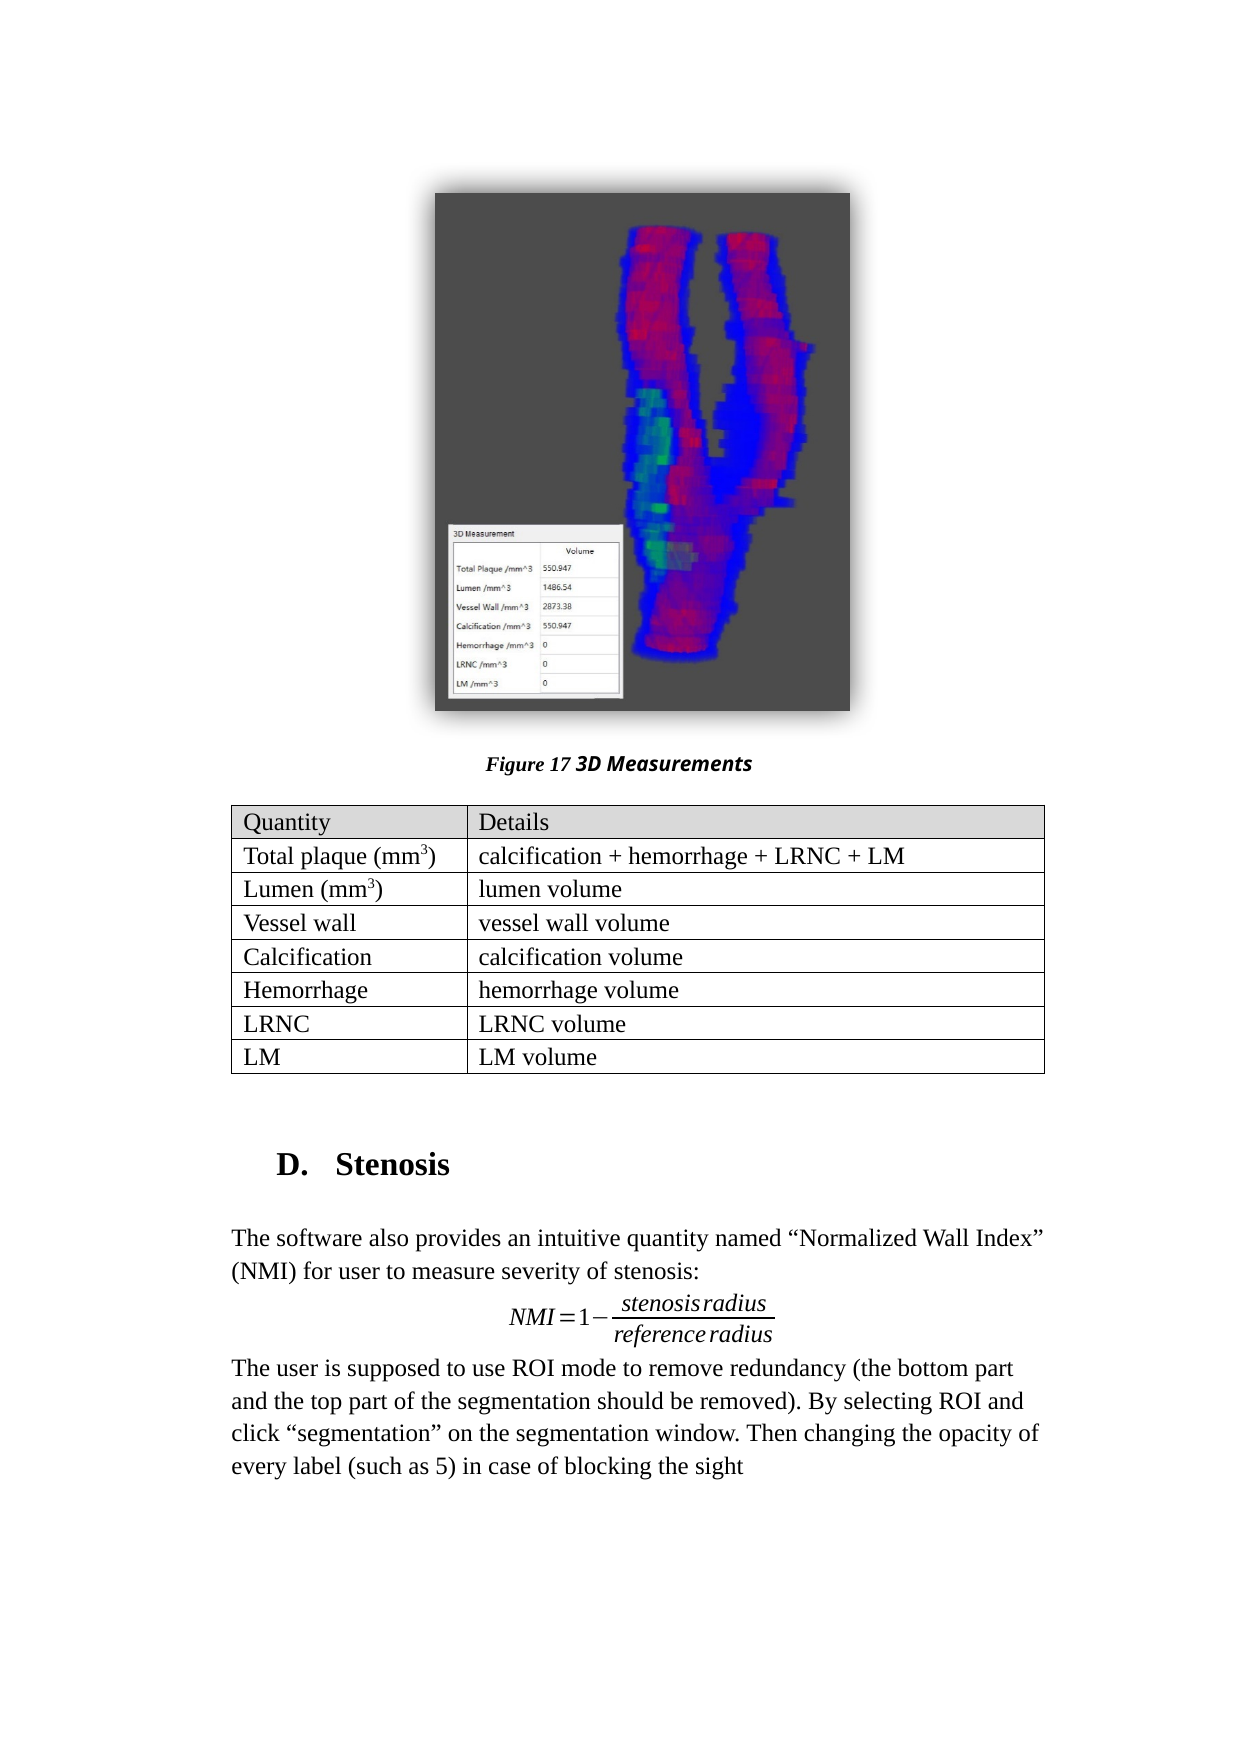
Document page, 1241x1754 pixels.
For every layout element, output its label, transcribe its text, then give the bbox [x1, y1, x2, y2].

table_cell LM volume [468, 1040, 1044, 1073]
table_cell calcification + hemorrhage + LRNC + LM [468, 839, 1044, 872]
text The user is supposed to use ROI mode to remove redundancy (the bottom part and the top part of the segmentation should be removed). By selecting ROI and click “segmentation” on the segmentation window. Then changing the opacity of every label (such as 5) in case of blocking the sight [231, 1351, 1053, 1481]
table_cell LRNC volume [468, 1007, 1044, 1039]
table_cell Vessel wall [232, 906, 467, 939]
table_cell lumen volume [468, 873, 1044, 905]
table_cell Lumen (mm3) [232, 873, 467, 905]
table_cell LM [232, 1040, 467, 1073]
table_cell LRNC [232, 1007, 467, 1039]
text The software also provides an intuitive quantity named “Normalized Wall Index” (NMI) for user to measure severity of stenosis: [231, 1221, 1053, 1286]
table_cell Calcification [232, 940, 467, 972]
table_header Quantity [232, 806, 467, 838]
table_cell Total plaque (mm3) [232, 839, 467, 872]
table_cell hemorrhage volume [468, 973, 1044, 1006]
picture [435, 193, 850, 711]
table_cell Hemorrhage [232, 973, 467, 1006]
table_cell calcification volume [468, 940, 1044, 972]
table_cell vessel wall volume [468, 906, 1044, 939]
table_header Details [468, 806, 1044, 838]
subtitle Stenosis [276, 1131, 1053, 1196]
